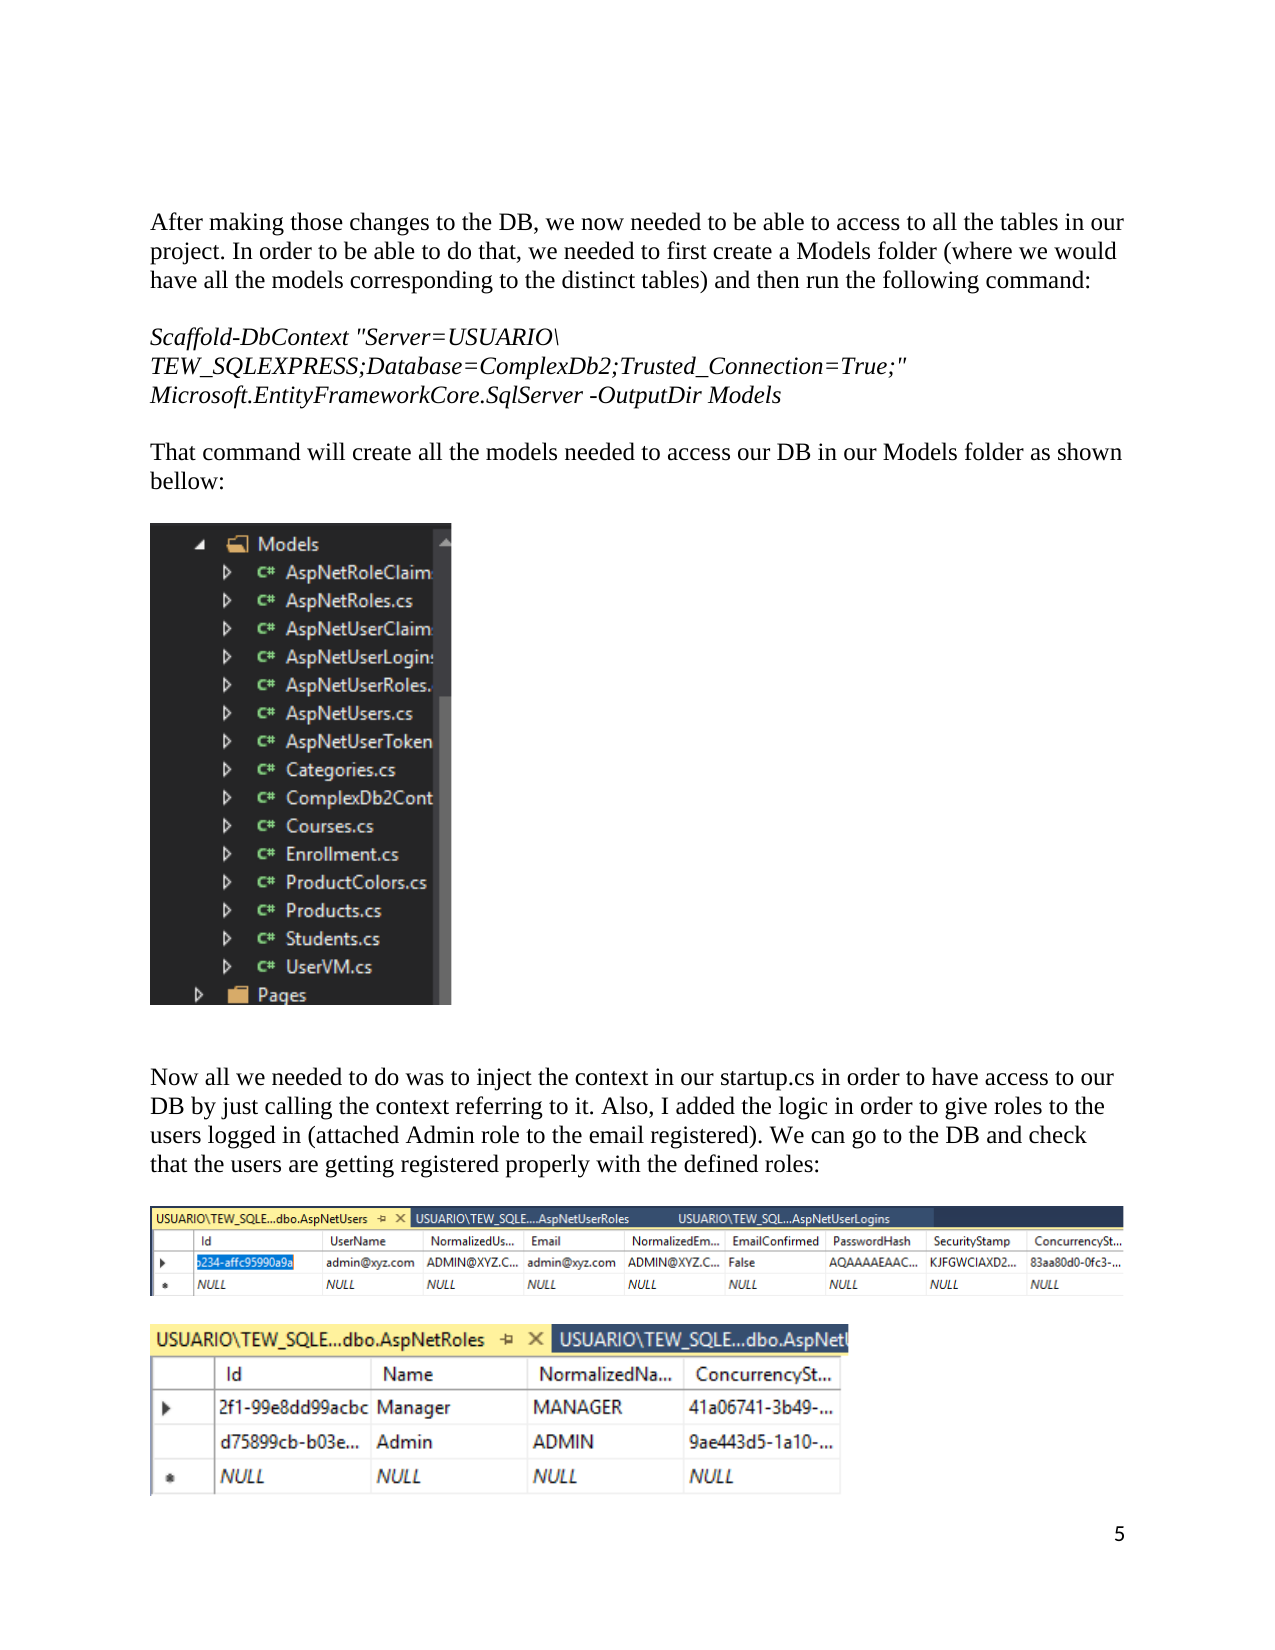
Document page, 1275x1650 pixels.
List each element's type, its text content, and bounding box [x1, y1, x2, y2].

text Now all we needed to do was to inject the context in our startup.cs in order to have access to our DB by just calling the context referring to it. Also, I added the logic in order to give roles to the users logged in (attached Admin role to the email registered). We can go to the DB and check that the users are getting registered properly with the defined roles: [150, 1062, 1125, 1177]
text Scaffold-DbContext "Server=USUARIO\TEW_SQLEXPRESS;Database=ComplexDb2;Trusted_Connection=True;" Microsoft.EntityFrameworkCore.SqlServer -OutputDir Models [150, 322, 1125, 409]
picture [150, 523, 452, 1005]
picture [150, 1206, 1124, 1296]
text After making those changes to the DB, we now needed to be able to access to all the tables in our project. In order to be able to do that, we needed to first create a Models folder (where we would have all the models corresponding to the distinct tables) and then run the following command: [150, 207, 1125, 294]
picture [150, 1324, 849, 1496]
text That command will create all the models needed to access our DB in our Models folder as shown bellow: [150, 437, 1125, 495]
